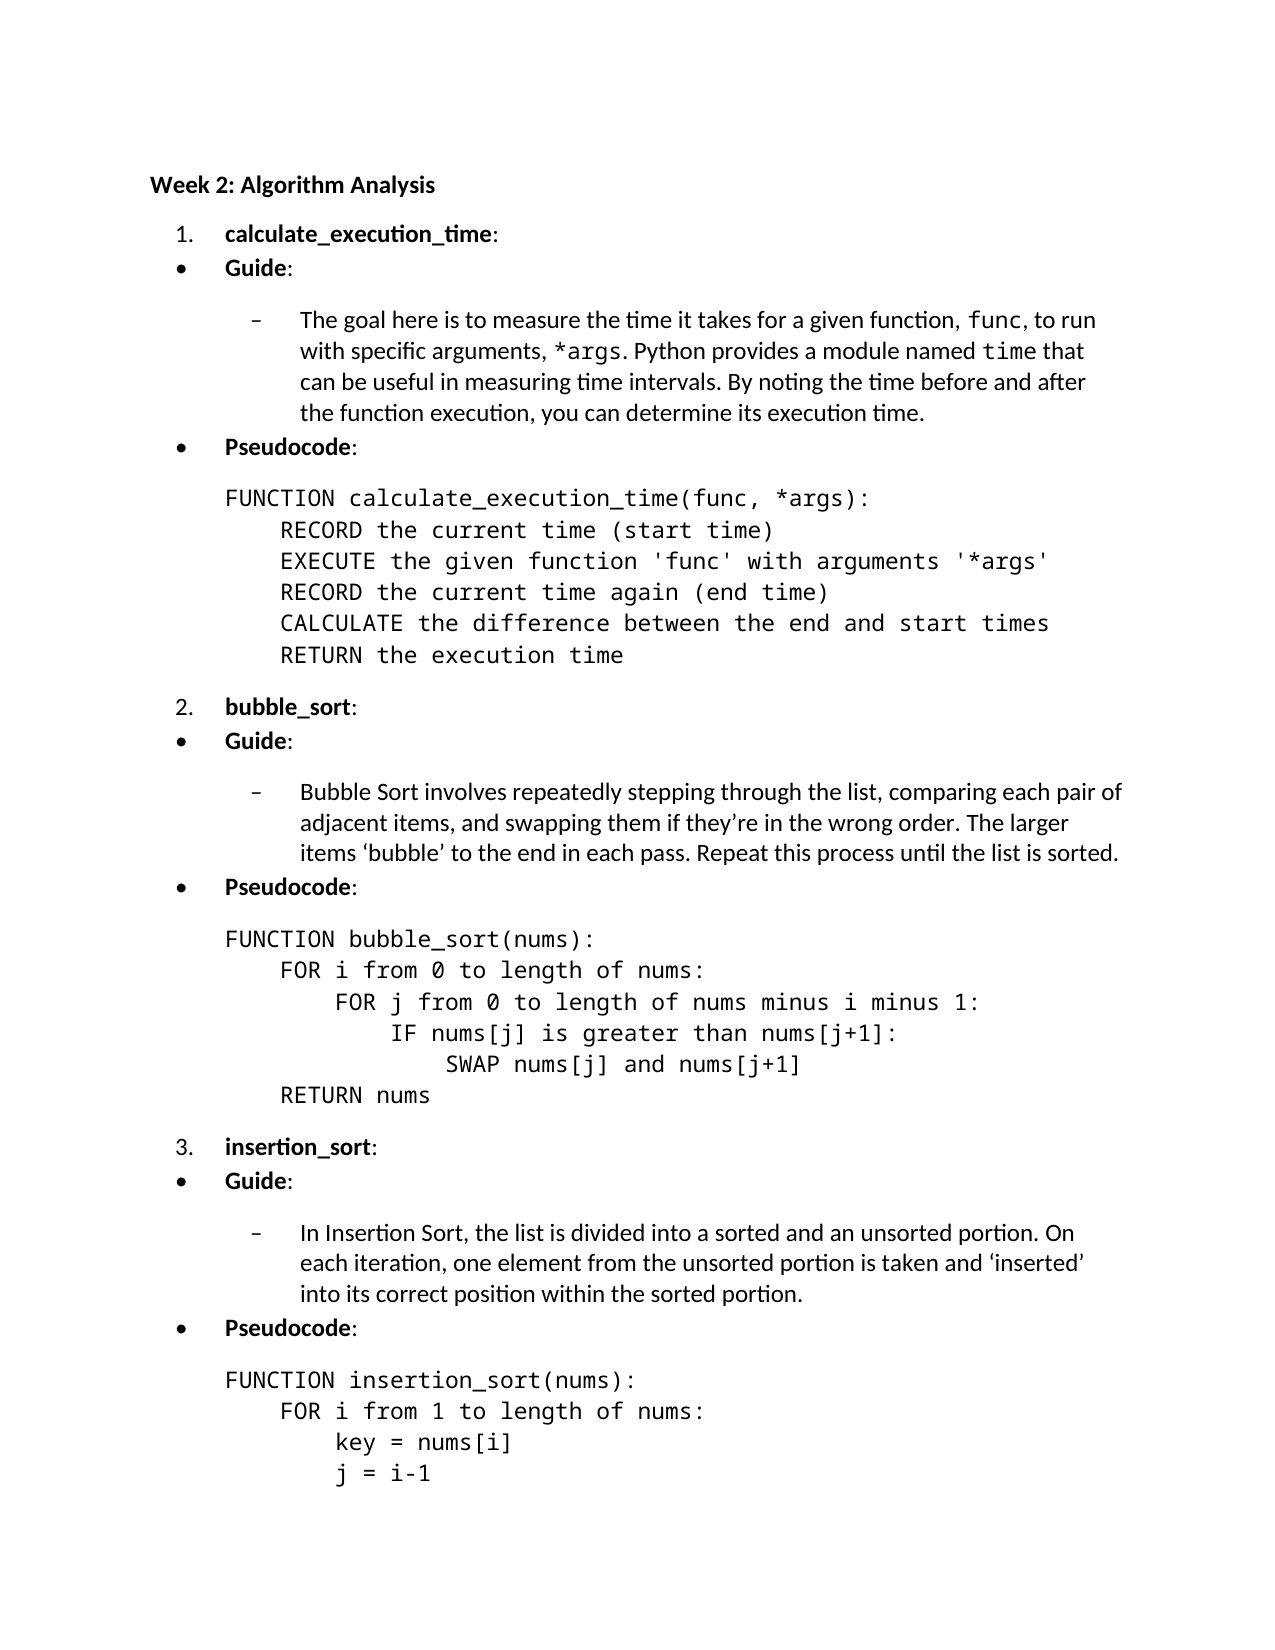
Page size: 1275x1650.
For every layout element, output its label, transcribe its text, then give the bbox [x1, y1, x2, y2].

list Guide: [175, 252, 1125, 283]
text Week 2: Algorithm Analysis [150, 169, 1125, 199]
list insertion_sort: [175, 1131, 1125, 1162]
list calculate_execution_time: [175, 218, 1125, 248]
list FUNCTION calculate_execution_time(func, *args): RECORD the current time (start time) EXECUTE the given function 'func' with arguments '*args' RECORD the current time again (end time) CALCULATE the difference between the end and start times RETURN the execution time [175, 482, 1125, 670]
list The goal here is to measure the time it takes for a given function, func, to run with specific arguments, *args. Python provides a module named time that can be useful in measuring time intervals. By noting the time before and after the function execution, you can determine its execution time. [250, 304, 1125, 427]
list Bubble Sort involves repeatedly stepping through the list, comparing each pair of adjacent items, and swapping them if they’re in the wrong order. The larger items ‘bubble’ to the end in each pass. Repeat this process until the list is sorted. [250, 776, 1125, 868]
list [175, 1363, 1125, 1488]
list Pseudocode: [175, 872, 1125, 902]
list Guide: [175, 725, 1125, 755]
list Pseudocode: [175, 1312, 1125, 1343]
list FUNCTION bubble_sort(nums): FOR i from 0 to length of nums: FOR j from 0 to length of nums minus i minus 1: IF nums[j] is greater than nums[j+1]: SWAP nums[j] and nums[j+1] RETURN nums [175, 923, 1125, 1110]
list In Insertion Sort, the list is divided into a sorted and an unsorted portion. On each iteration, one element from the unsorted portion is taken and ‘inserted’ into its correct position within the sorted portion. [250, 1217, 1125, 1308]
list Pseudocode: [175, 431, 1125, 461]
list bubble_sort: [175, 691, 1125, 721]
list Guide: [175, 1166, 1125, 1196]
